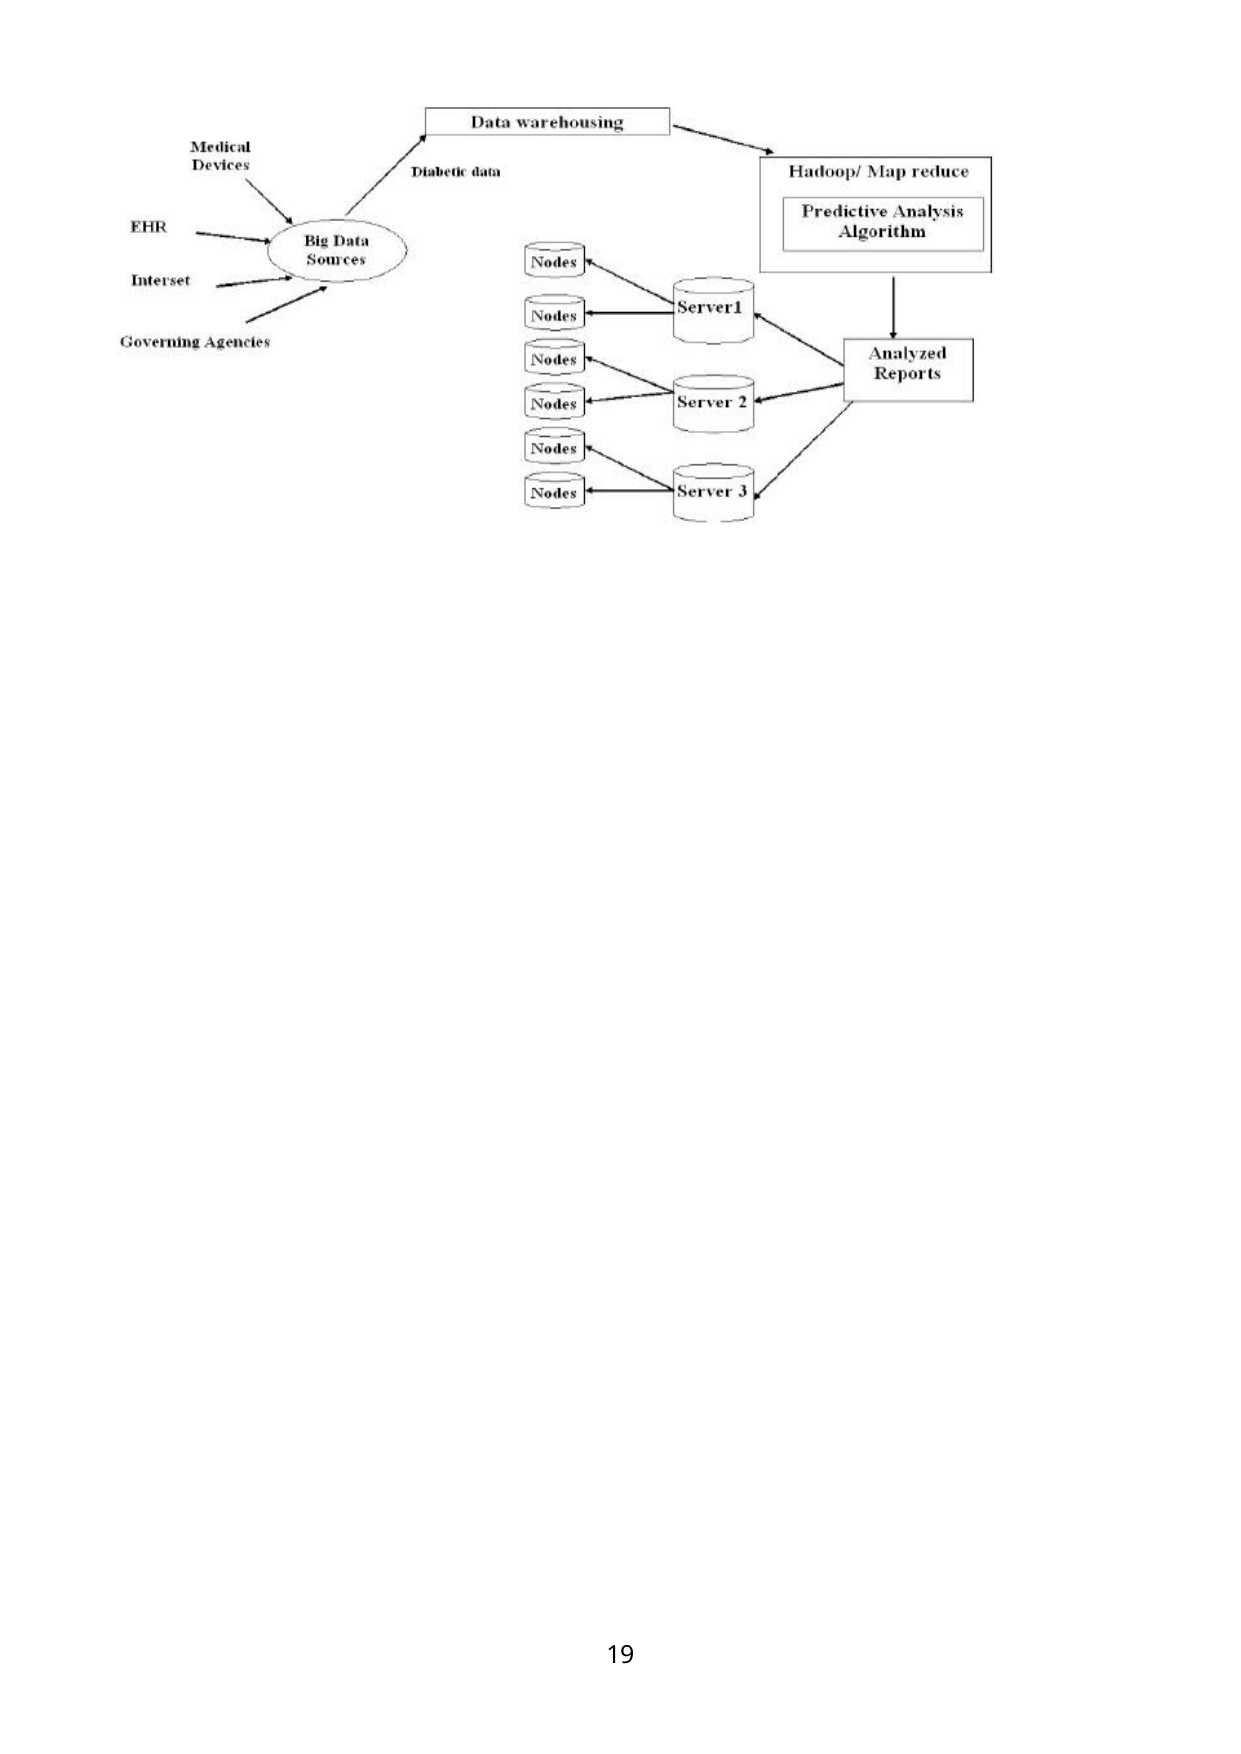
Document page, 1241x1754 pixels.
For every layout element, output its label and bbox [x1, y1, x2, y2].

picture [106, 106, 996, 530]
